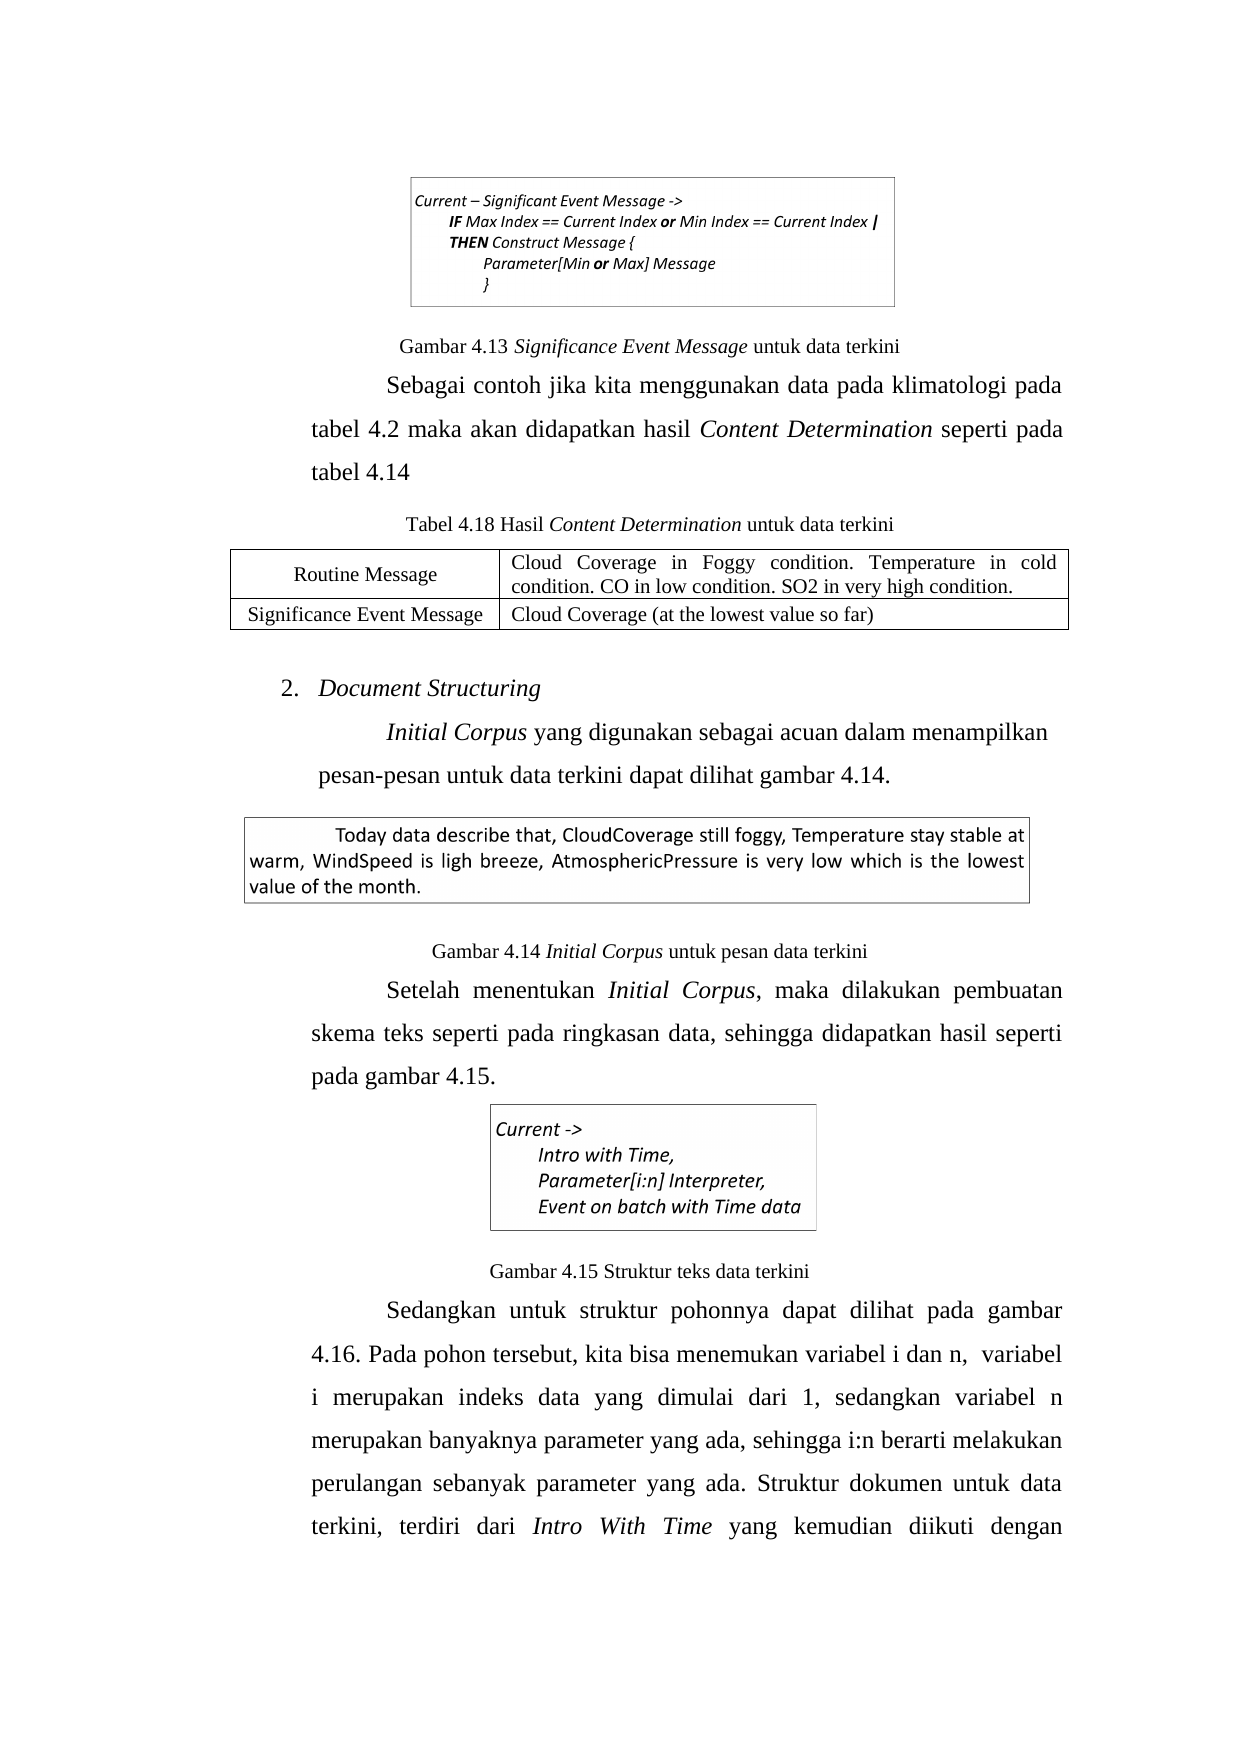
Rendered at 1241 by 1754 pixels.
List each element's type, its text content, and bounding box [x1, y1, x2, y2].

text Gambar 4.15 Struktur teks data terkini [236, 1259, 1063, 1283]
picture [482, 1104, 817, 1232]
text Sebagai contoh jika kita menggunakan data pada klimatologi pada tabel 4.2 maka akan didapatkan hasil Content Determination seperti pada tabel 4.14 [311, 371, 1063, 486]
table_cell Significance Event Message [231, 599, 499, 629]
text Tabel 4.18 Hasil Content Determination untuk data terkini [236, 512, 1063, 536]
table_cell Cloud Coverage (at the lowest value so far) [500, 599, 1068, 629]
list Initial Corpus yang digunakan sebagai acuan dalam menampilkan pesan-pesan untuk data terkini dapat dilihat gambar 4.14. [318, 717, 1063, 788]
text Setelah menentukan Initial Corpus, maka dilakukan pembuatan skema teks seperti pada ringkasan data, sehingga didapatkan hasil seperti pada gambar 4.15. [311, 975, 1063, 1090]
text Gambar 4.13 Significance Event Message untuk data terkini [236, 334, 1063, 358]
picture [236, 815, 1038, 912]
table_header Cloud Coverage in Foggy condition. Temperature in cold condition. CO in low condition. SO2 in very high condition. [500, 550, 1068, 598]
picture [404, 177, 895, 307]
table_header Routine Message [231, 550, 499, 598]
text Gambar 4.14 Initial Corpus untuk pesan data terkini [236, 938, 1063, 963]
list Document Structuring [281, 673, 1063, 702]
